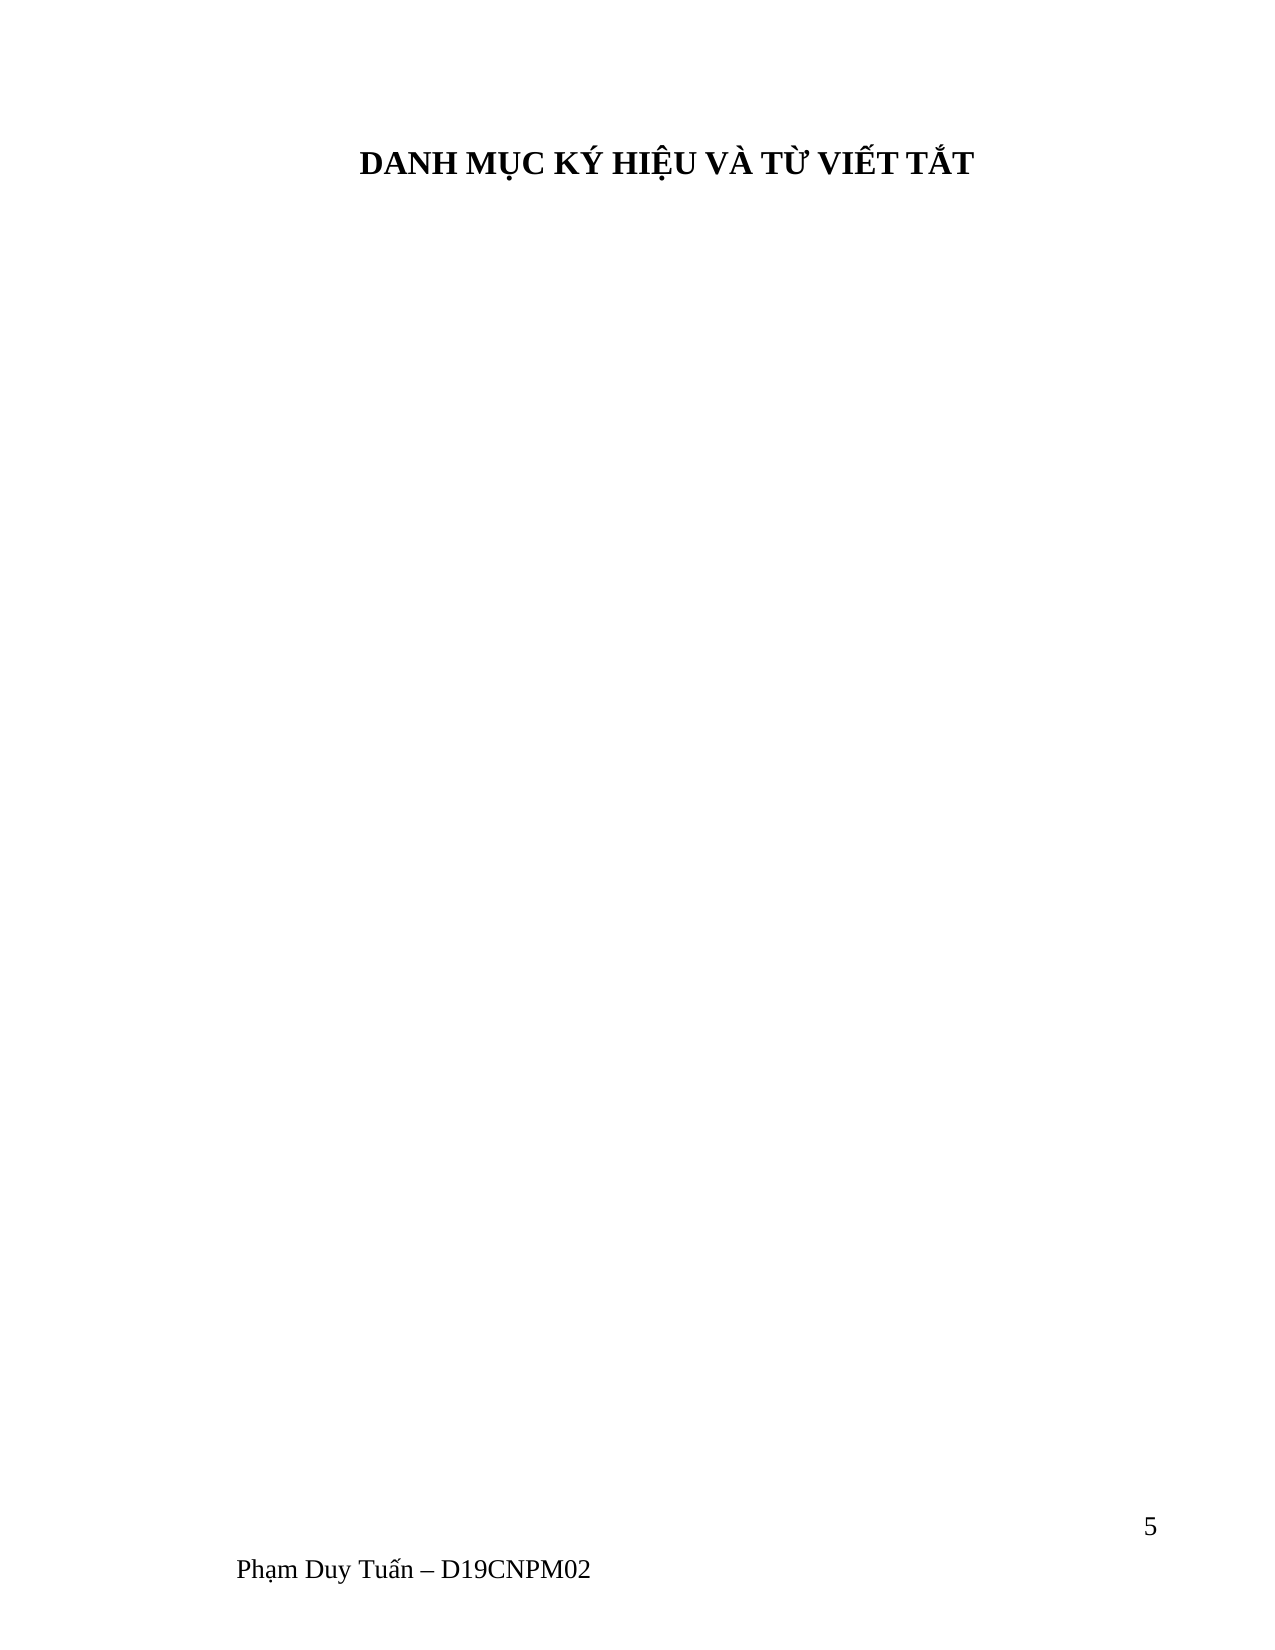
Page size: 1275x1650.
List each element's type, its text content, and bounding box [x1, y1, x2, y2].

subtitle DANH MỤC KÝ HIỆU VÀ TỪ VIẾT TẮT [177, 143, 1157, 181]
